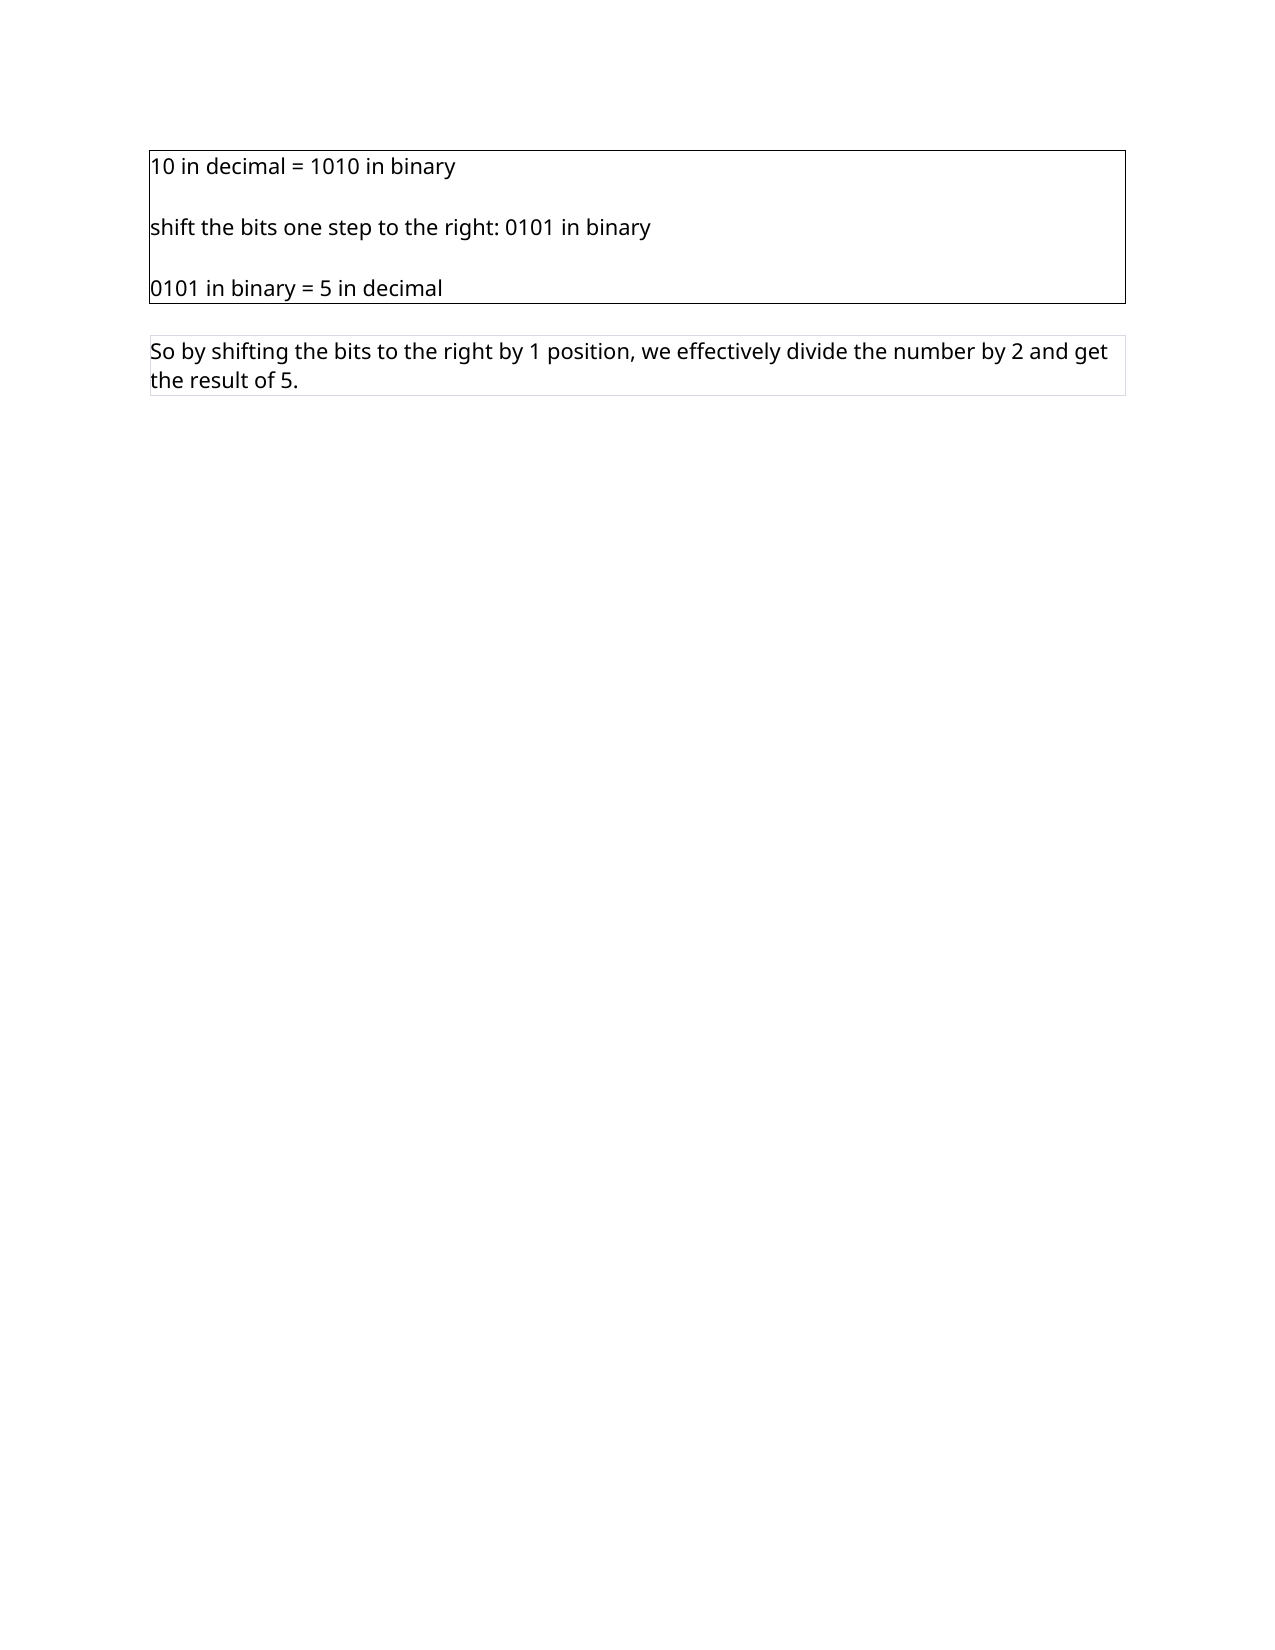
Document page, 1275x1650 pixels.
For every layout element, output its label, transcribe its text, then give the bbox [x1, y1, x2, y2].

text 0101 in binary = 5 in decimal [150, 272, 1125, 303]
text shift the bits one step to the right: 0101 in binary [150, 211, 1125, 242]
text So by shifting the bits to the right by 1 position, we effectively divide the number by 2 and get the result of 5. [151, 336, 1125, 395]
text 10 in decimal = 1010 in binary [150, 151, 1125, 181]
